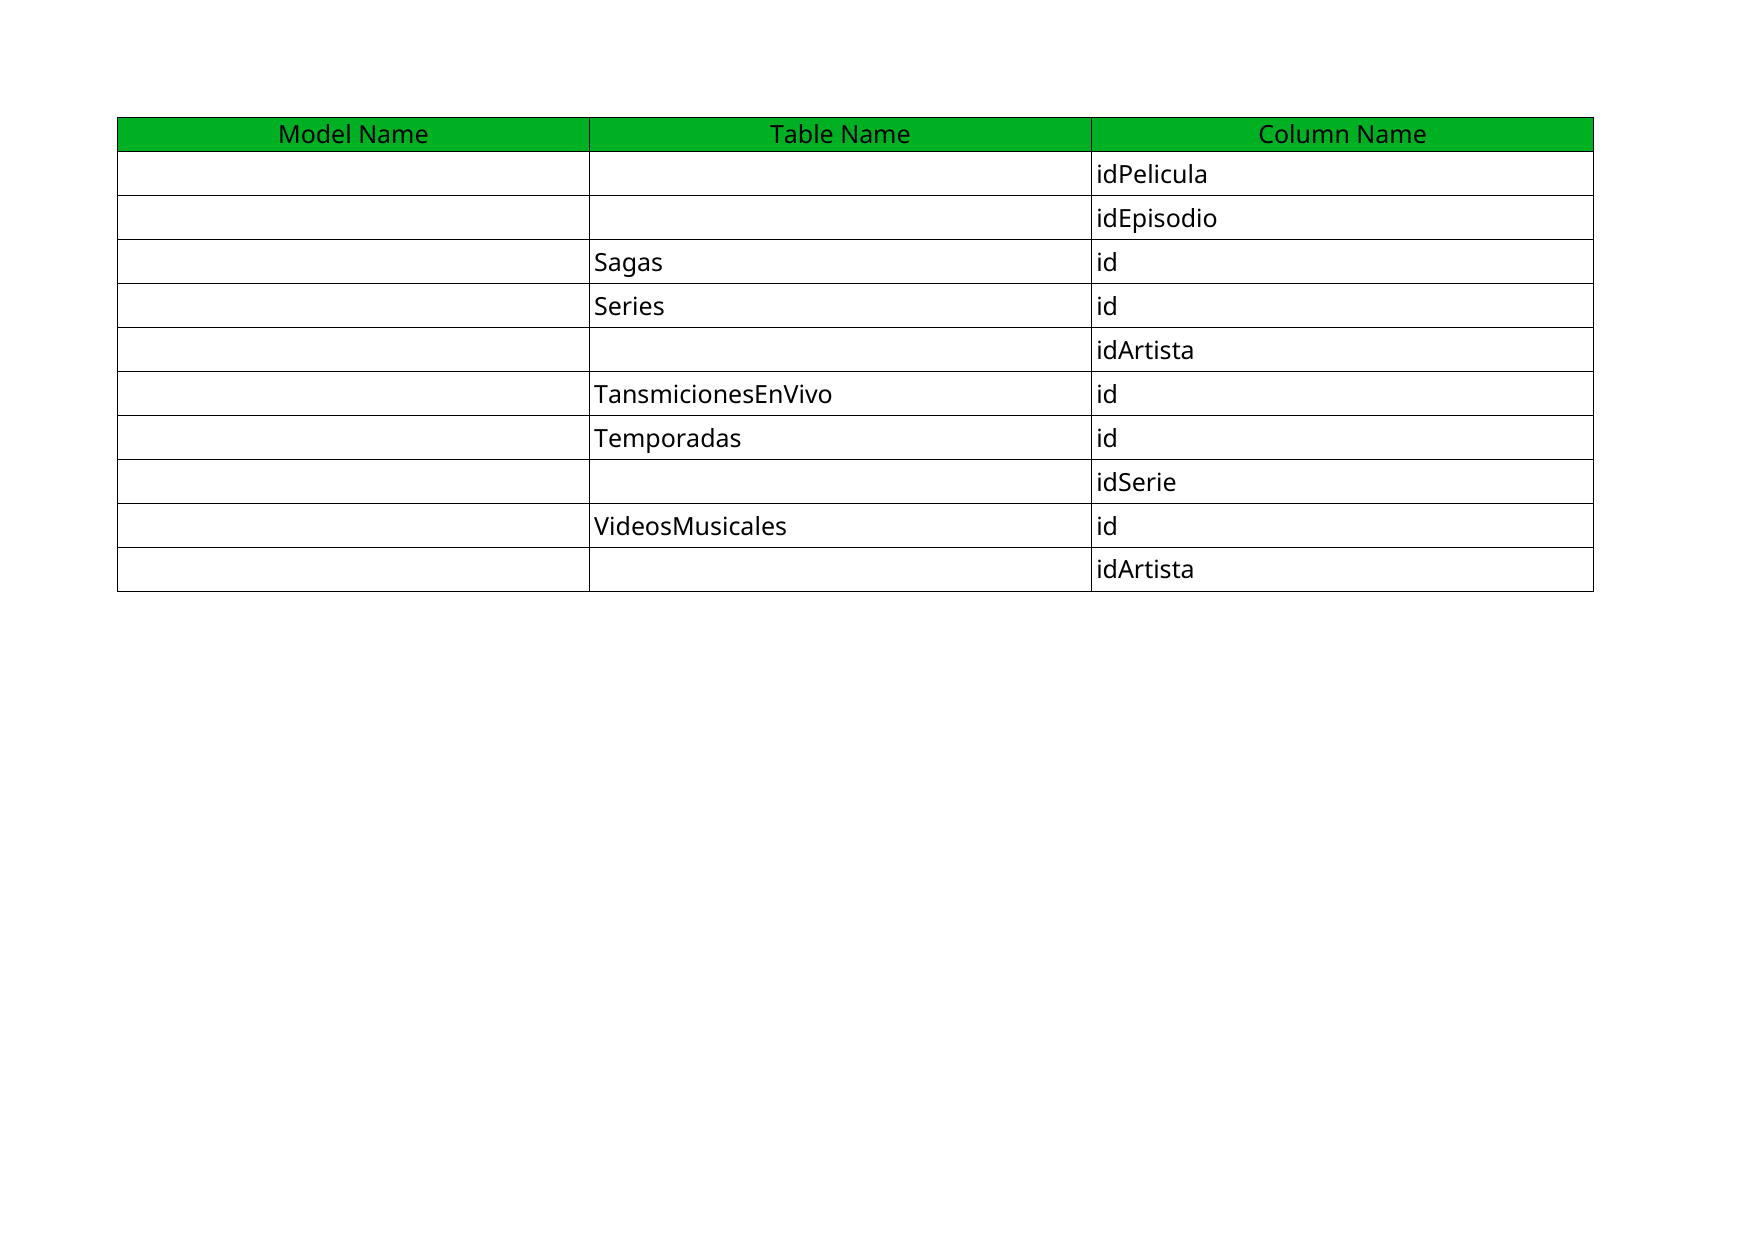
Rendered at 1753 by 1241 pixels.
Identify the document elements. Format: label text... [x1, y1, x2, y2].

table_cell TansmicionesEnVivo [590, 372, 1091, 415]
table_cell [118, 284, 589, 327]
table_cell id [1092, 372, 1593, 415]
table_cell id [1092, 284, 1593, 327]
table_cell Sagas [590, 240, 1091, 283]
table_cell idPelicula [1092, 152, 1593, 195]
table_cell [590, 152, 1091, 195]
table_cell idArtista [1092, 548, 1593, 591]
table_cell [118, 240, 589, 283]
table_cell id [1092, 504, 1593, 547]
table_cell [118, 504, 589, 547]
table_cell VideosMusicales [590, 504, 1091, 547]
table_cell [590, 328, 1091, 371]
table_cell [118, 460, 589, 503]
table_cell idSerie [1092, 460, 1593, 503]
table_header Model Name [118, 118, 589, 151]
table_cell [118, 196, 589, 239]
table_cell [590, 196, 1091, 239]
table_cell [118, 372, 589, 415]
table_cell idArtista [1092, 328, 1593, 371]
table_header Column Name [1092, 118, 1593, 151]
table_cell Series [590, 284, 1091, 327]
table_header Table Name [590, 118, 1091, 151]
table_cell idEpisodio [1092, 196, 1593, 239]
table_cell Temporadas [590, 416, 1091, 459]
table_cell [590, 460, 1091, 503]
table_cell [590, 548, 1091, 591]
table_cell [118, 548, 589, 591]
table_cell [118, 416, 589, 459]
table_cell [118, 328, 589, 371]
table_cell id [1092, 416, 1593, 459]
table_cell id [1092, 240, 1593, 283]
table_cell [118, 152, 589, 195]
